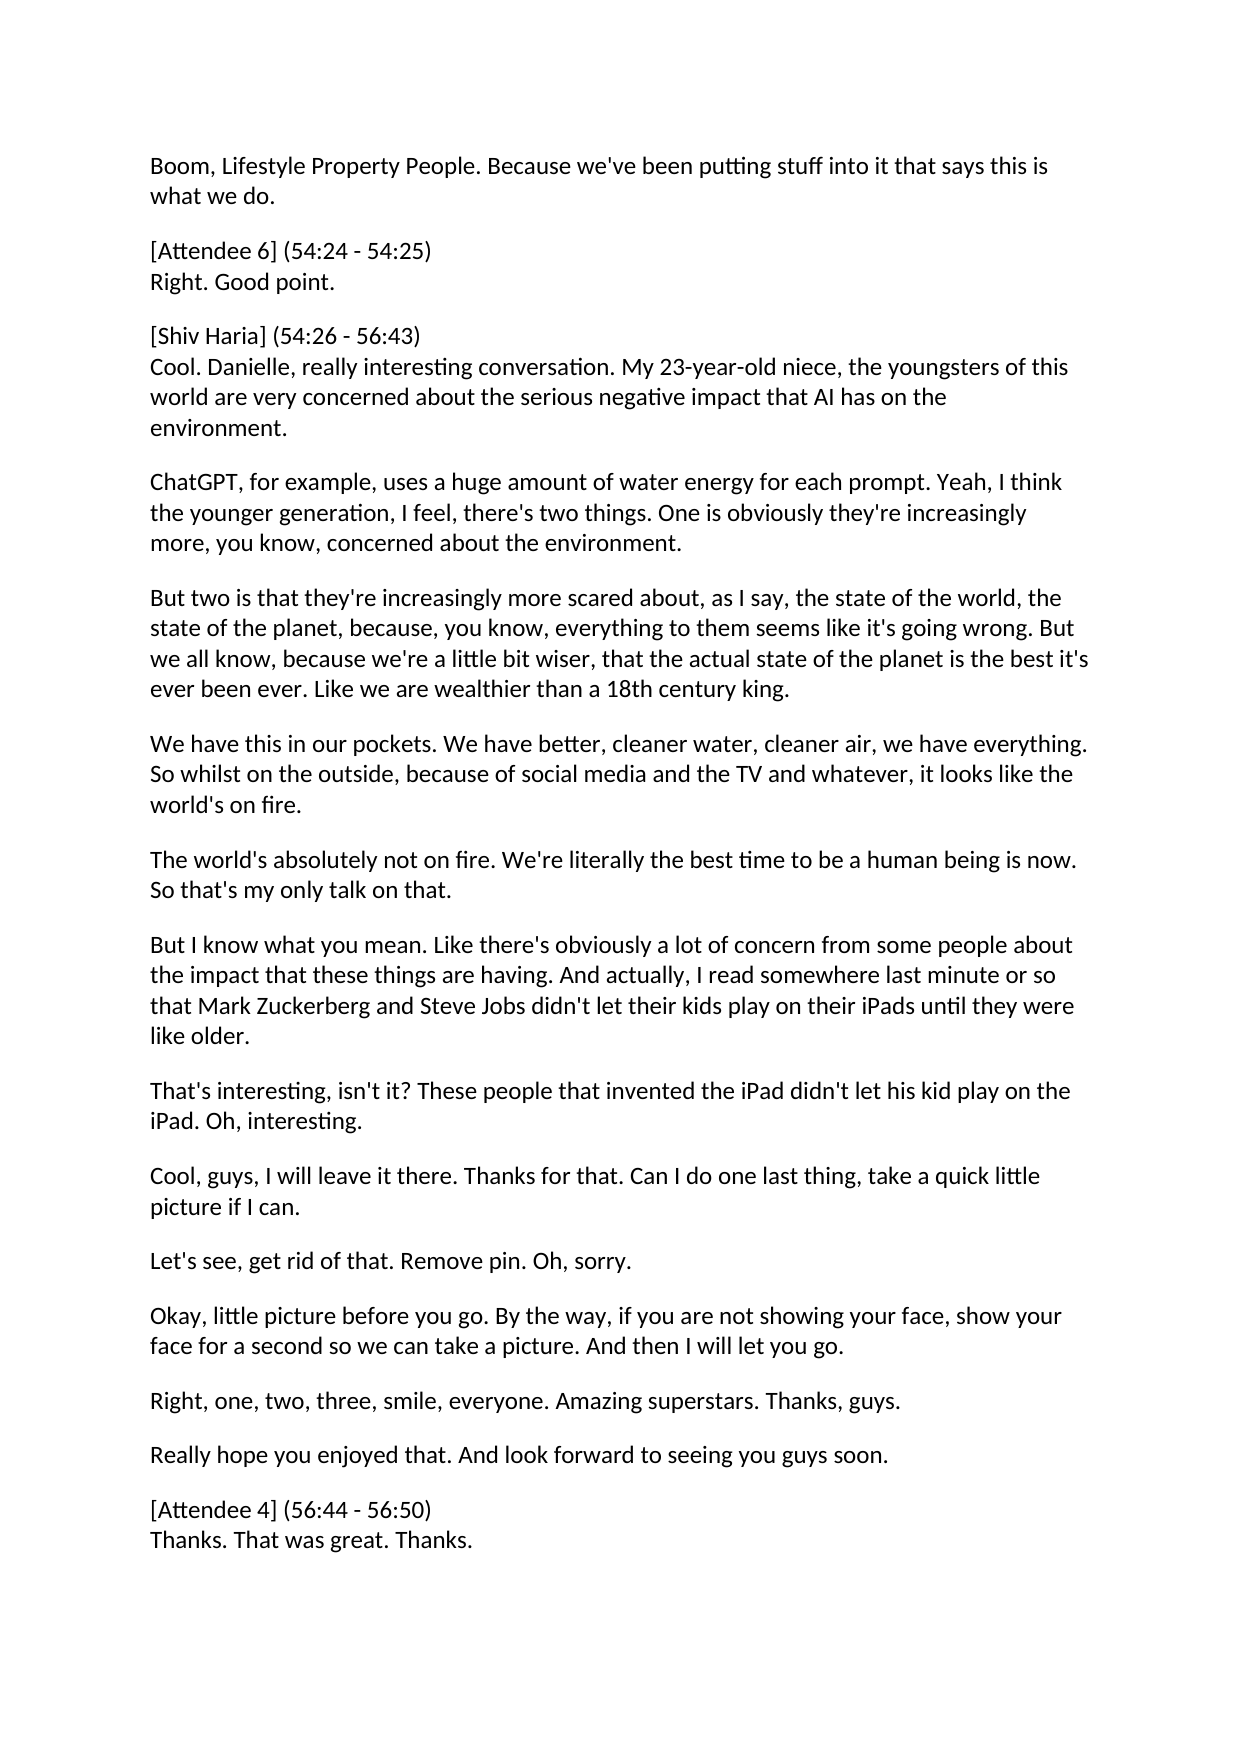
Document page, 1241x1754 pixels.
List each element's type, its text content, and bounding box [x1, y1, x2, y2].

text The world's absolutely not on fire. We're literally the best time to be a human being is now. So that's my only talk on that. [150, 844, 1090, 905]
text Cool. Danielle, really interesting conversation. My 23-year-old niece, the youngsters of this world are very concerned about the serious negative impact that AI has on the environment. [150, 351, 1090, 442]
text But two is that they're increasingly more scared about, as I say, the state of the world, the state of the planet, because, you know, everything to them seems like it's going wrong. But we all know, because we're a little bit wiser, that the actual state of the planet is the best it's ever been ever. Like we are wealthier than a 18th century king. [150, 582, 1090, 704]
text ChatGPT, for example, uses a huge amount of water energy for each prompt. Yeah, I think the younger generation, I feel, there's two things. One is obviously they're increasingly more, you know, concerned about the environment. [150, 466, 1090, 558]
text Thanks. That was great. Thanks. [150, 1524, 1090, 1555]
text We have this in our pockets. We have better, cleaner water, cleaner air, we have everything. So whilst on the outside, because of social media and the TV and whatever, it looks like the world's on fire. [150, 728, 1090, 820]
text [Shiv Haria] (54:26 - 56:43) [150, 320, 1090, 351]
text Really hope you enjoyed that. And look forward to seeing you guys soon. [150, 1439, 1090, 1470]
text Let's see, get rid of that. Remove pin. Oh, sorry. [150, 1245, 1090, 1276]
text Cool, guys, I will leave it there. Thanks for that. Can I do one last thing, take a quick little picture if I can. [150, 1160, 1090, 1221]
text Okay, little picture before you go. By the way, if you are not showing your face, show your face for a second so we can take a picture. And then I will let you go. [150, 1300, 1090, 1361]
text [Attendee 6] (54:24 - 54:25) [150, 235, 1090, 266]
text Right, one, two, three, smile, everyone. Amazing superstars. Thanks, guys. [150, 1385, 1090, 1415]
text [Attendee 4] (56:44 - 56:50) [150, 1494, 1090, 1524]
text But I know what you mean. Like there's obviously a lot of concern from some people about the impact that these things are having. And actually, I read somewhere last minute or so that Mark Zuckerberg and Steve Jobs didn't let their kids play on their iPads until they were like older. [150, 929, 1090, 1051]
text Right. Good point. [150, 266, 1090, 296]
text That's interesting, isn't it? These people that invented the iPad didn't let his kid play on the iPad. Oh, interesting. [150, 1075, 1090, 1136]
text Boom, Lifestyle Property People. Because we've been putting stuff into it that says this is what we do. [150, 150, 1090, 211]
